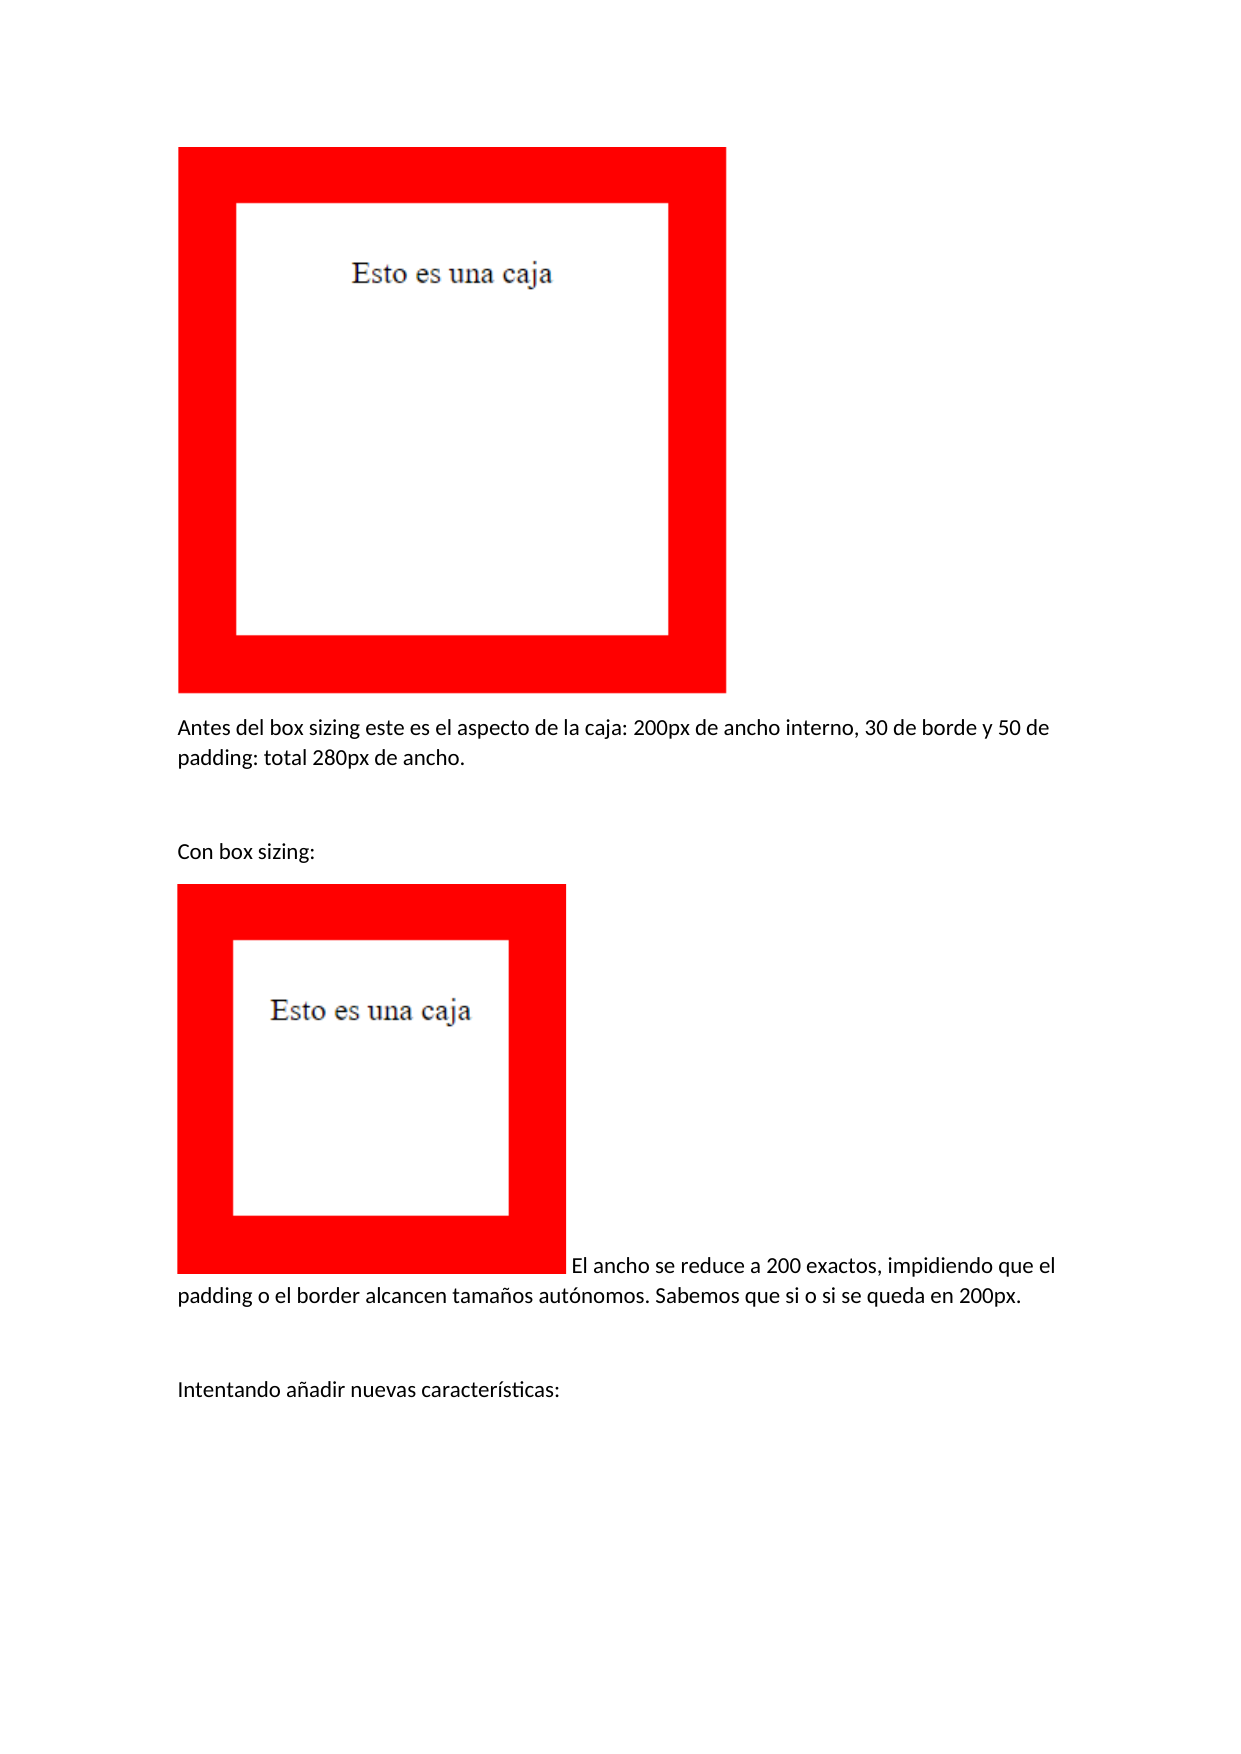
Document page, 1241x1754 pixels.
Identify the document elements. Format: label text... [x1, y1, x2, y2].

picture [177, 147, 728, 695]
text Intentando añadir nuevas características: [177, 1375, 1063, 1403]
text Antes del box sizing este es el aspecto de la caja: 200px de ancho interno, 30 de borde y 50 de padding: total 280px de ancho. [177, 713, 1063, 772]
text Con box sizing: [177, 837, 1063, 865]
picture [177, 884, 567, 1274]
